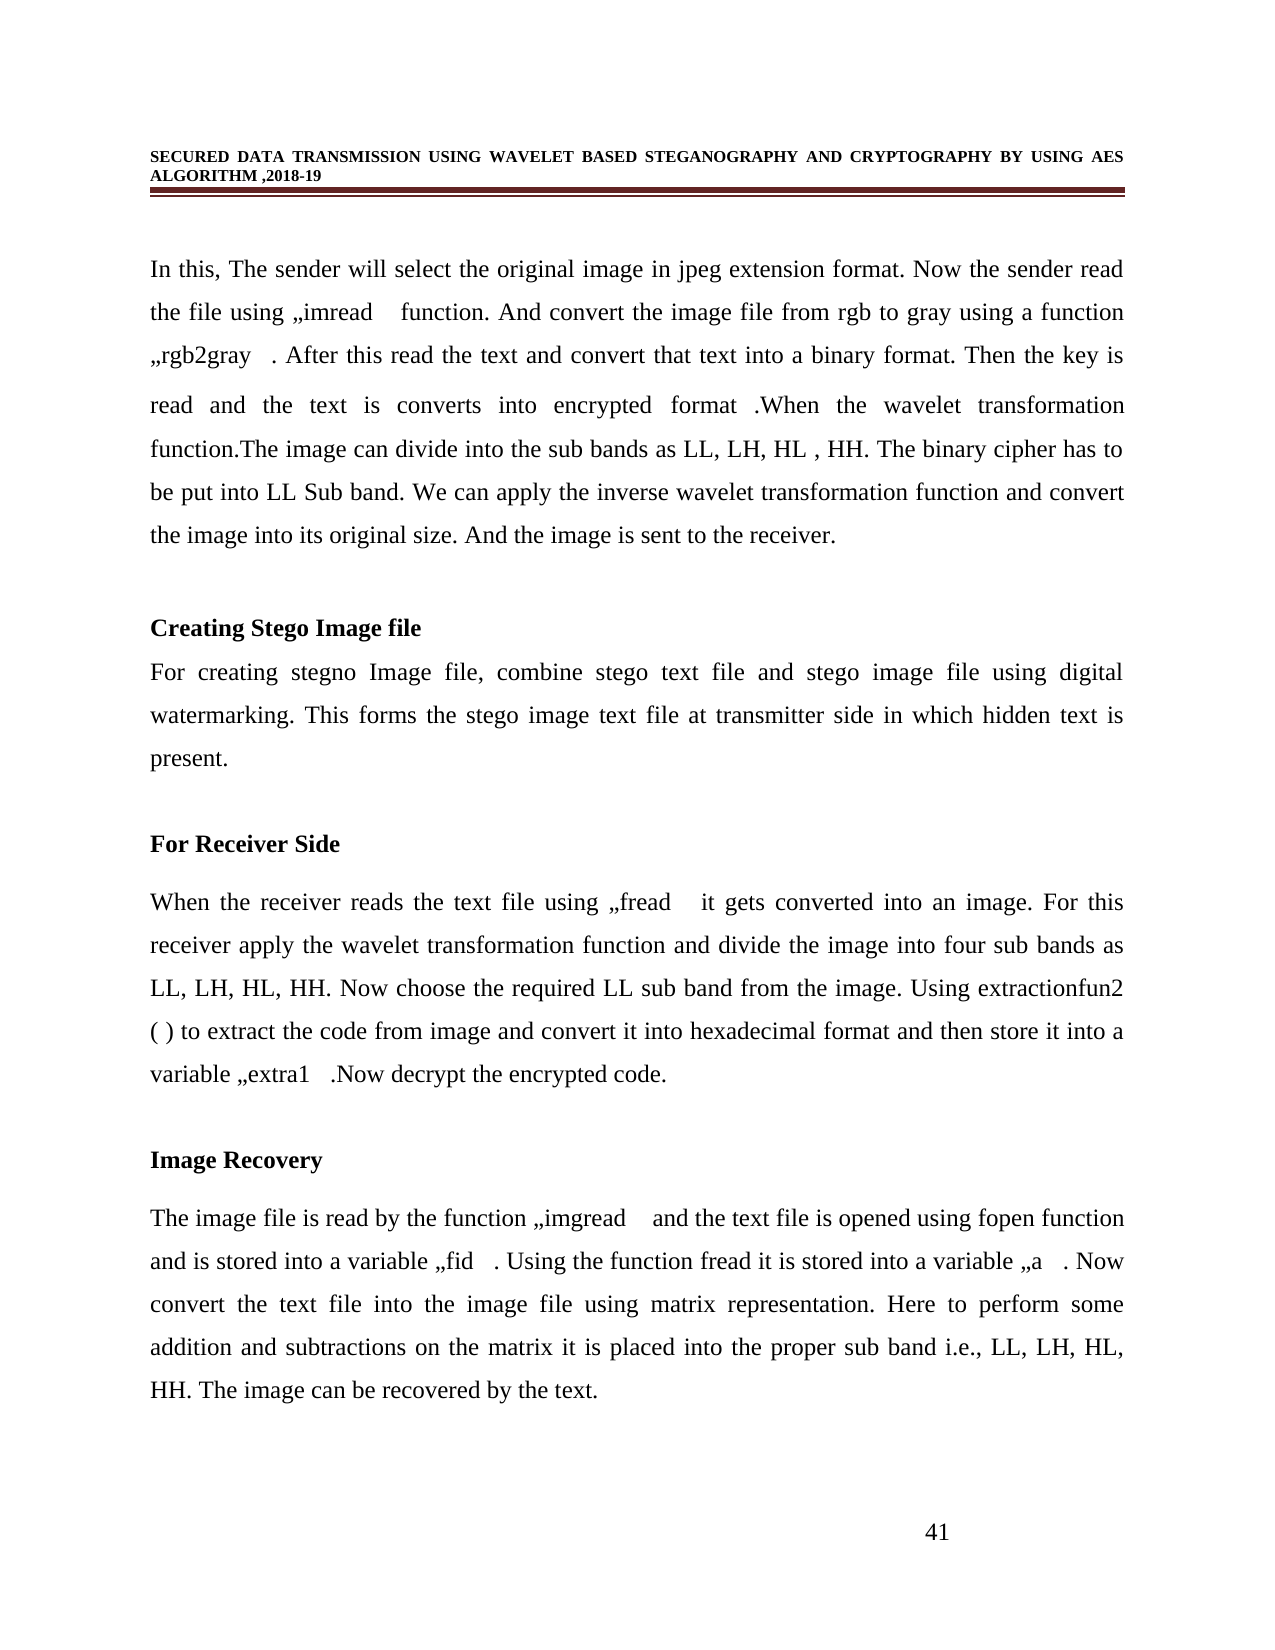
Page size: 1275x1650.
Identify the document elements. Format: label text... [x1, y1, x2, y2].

text Image Recovery [150, 1145, 1125, 1174]
text Creating Stego Image file [150, 613, 1125, 642]
text For creating stegno Image file, combine stego text file and stego image file using digital watermarking. This forms the stego image text file at transmitter side in which hidden text is present. [150, 657, 1125, 772]
text For Receiver Side [150, 829, 1125, 858]
text The image file is read by the function „imgread􁪃 and the text file is opened using fopen function and is stored into a variable „fid􁪃. Using the function fread it is stored into a variable „a􁪃. Now convert the text file into the image file using matrix representation. Here to perform some addition and subtractions on the matrix it is placed into the proper sub band i.e., LL, LH, HL, HH. The image can be recovered by the text. [150, 1203, 1125, 1404]
text When the receiver reads the text file using „fread􁪃 it gets converted into an image. For this receiver apply the wavelet transformation function and divide the image into four sub bands as LL, LH, HL, HH. Now choose the required LL sub band from the image. Using extractionfun2 ( ) to extract the code from image and convert it into hexadecimal format and then store it into a variable „extra1􁪃.Now decrypt the encrypted code. [150, 887, 1125, 1088]
text In this, The sender will select the original image in jpeg extension format. Now the sender read the file using „imread􁪃 function. And convert the image file from rgb to gray using a function „rgb2gray􁪃. After this read the text and convert that text into a binary format. Then the key is read and the text is converts into encrypted format .When the wavelet transformation function.The image can divide into the sub bands as LL, LH, HL , HH. The binary cipher has to be put into LL Sub band. We can apply the inverse wavelet transformation function and convert the image into its original size. And the image is sent to the receiver. [150, 254, 1125, 549]
